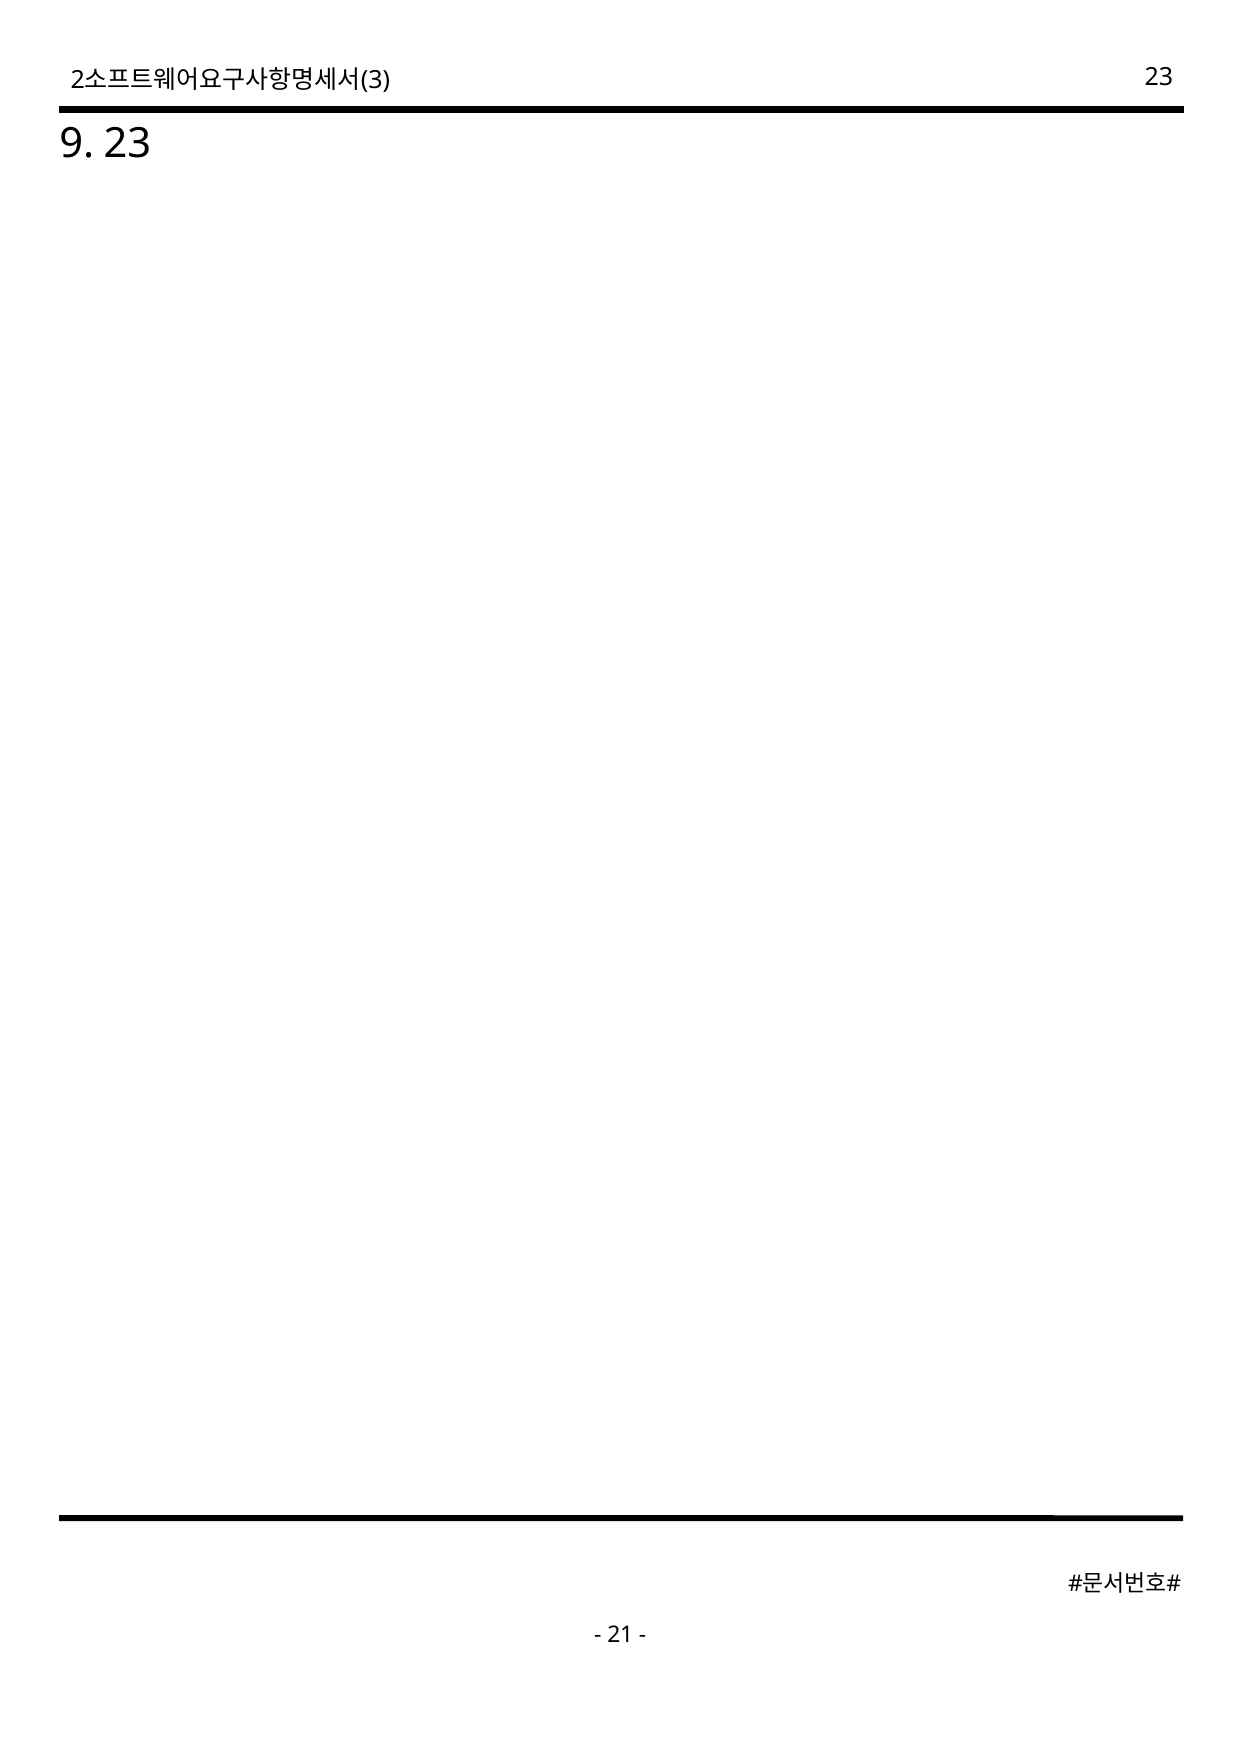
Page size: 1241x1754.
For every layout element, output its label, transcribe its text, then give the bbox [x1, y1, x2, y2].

text 23 [59, 113, 1181, 169]
